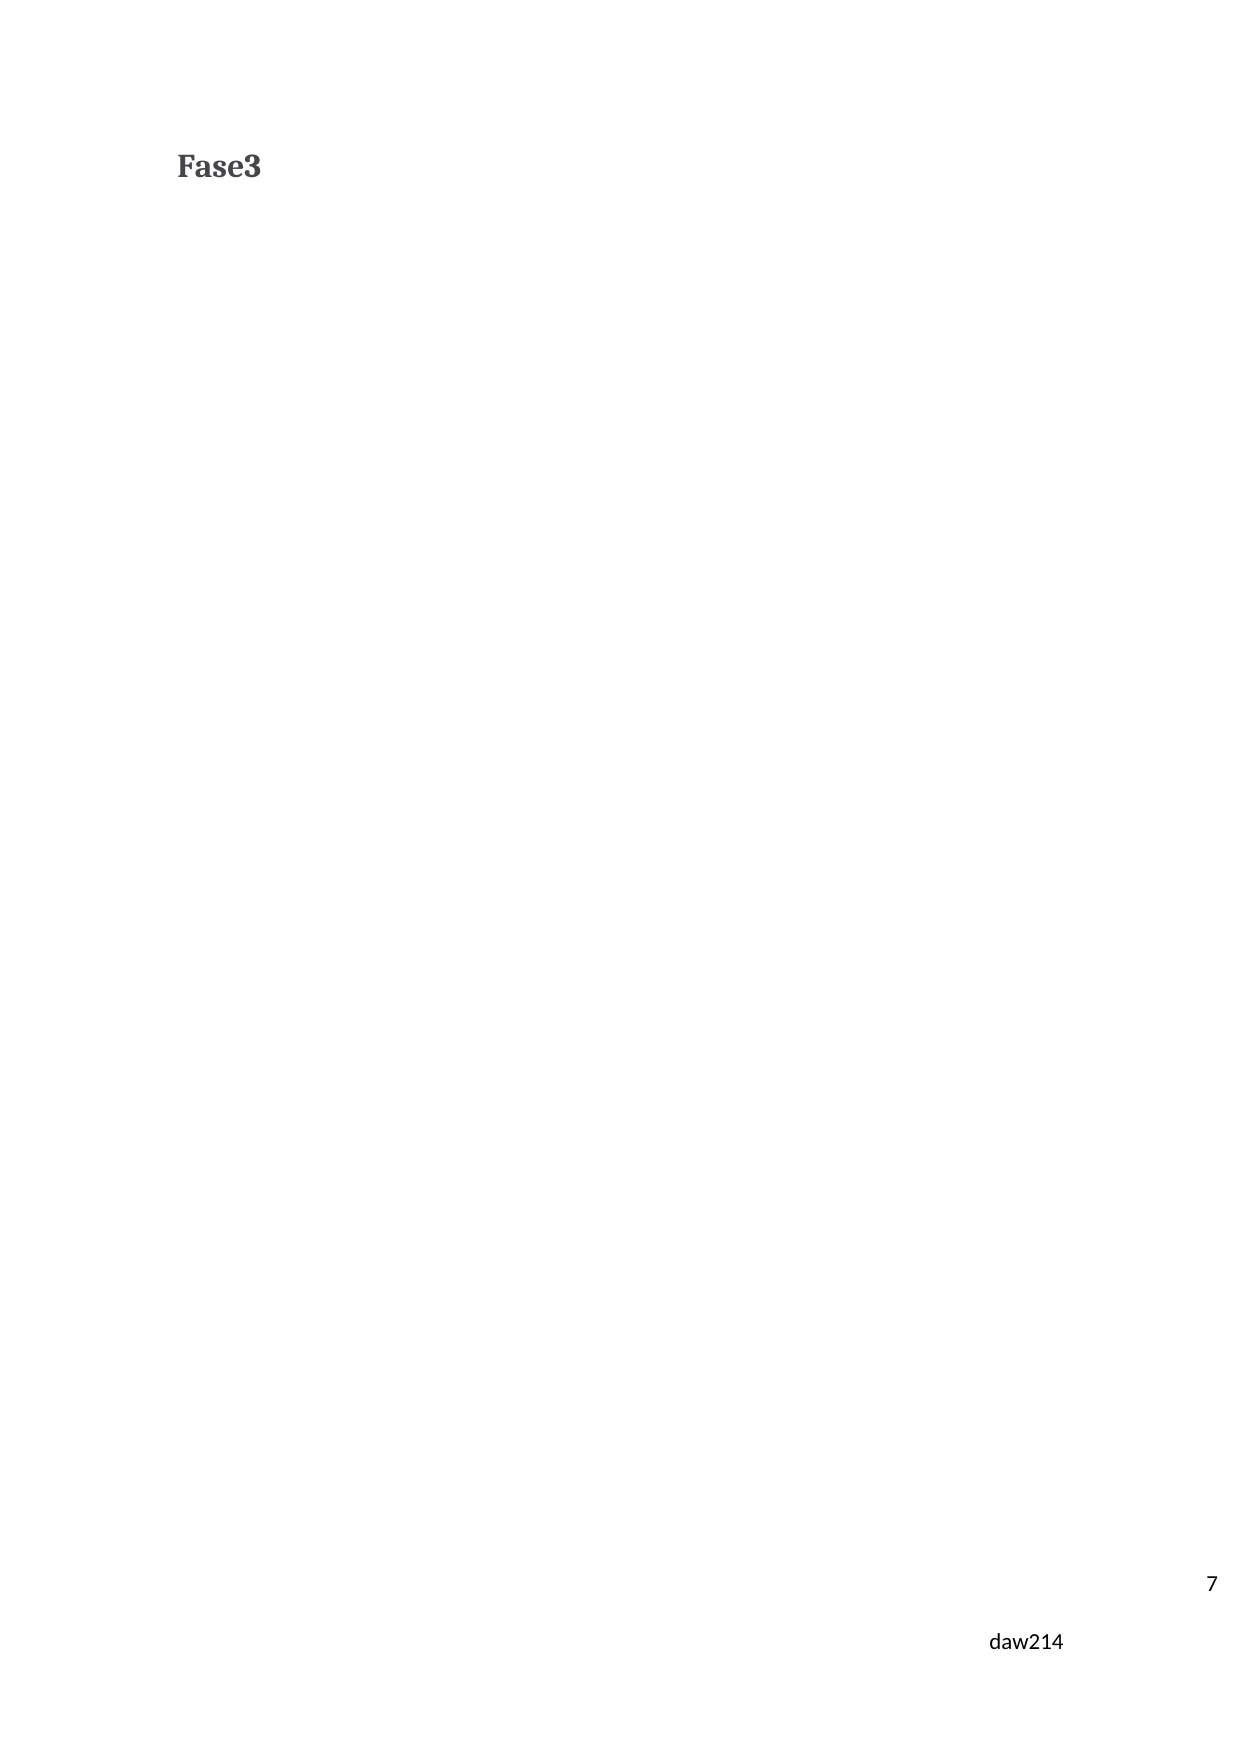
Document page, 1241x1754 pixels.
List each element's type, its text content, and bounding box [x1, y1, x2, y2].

subtitle Fase3 [177, 147, 1063, 185]
